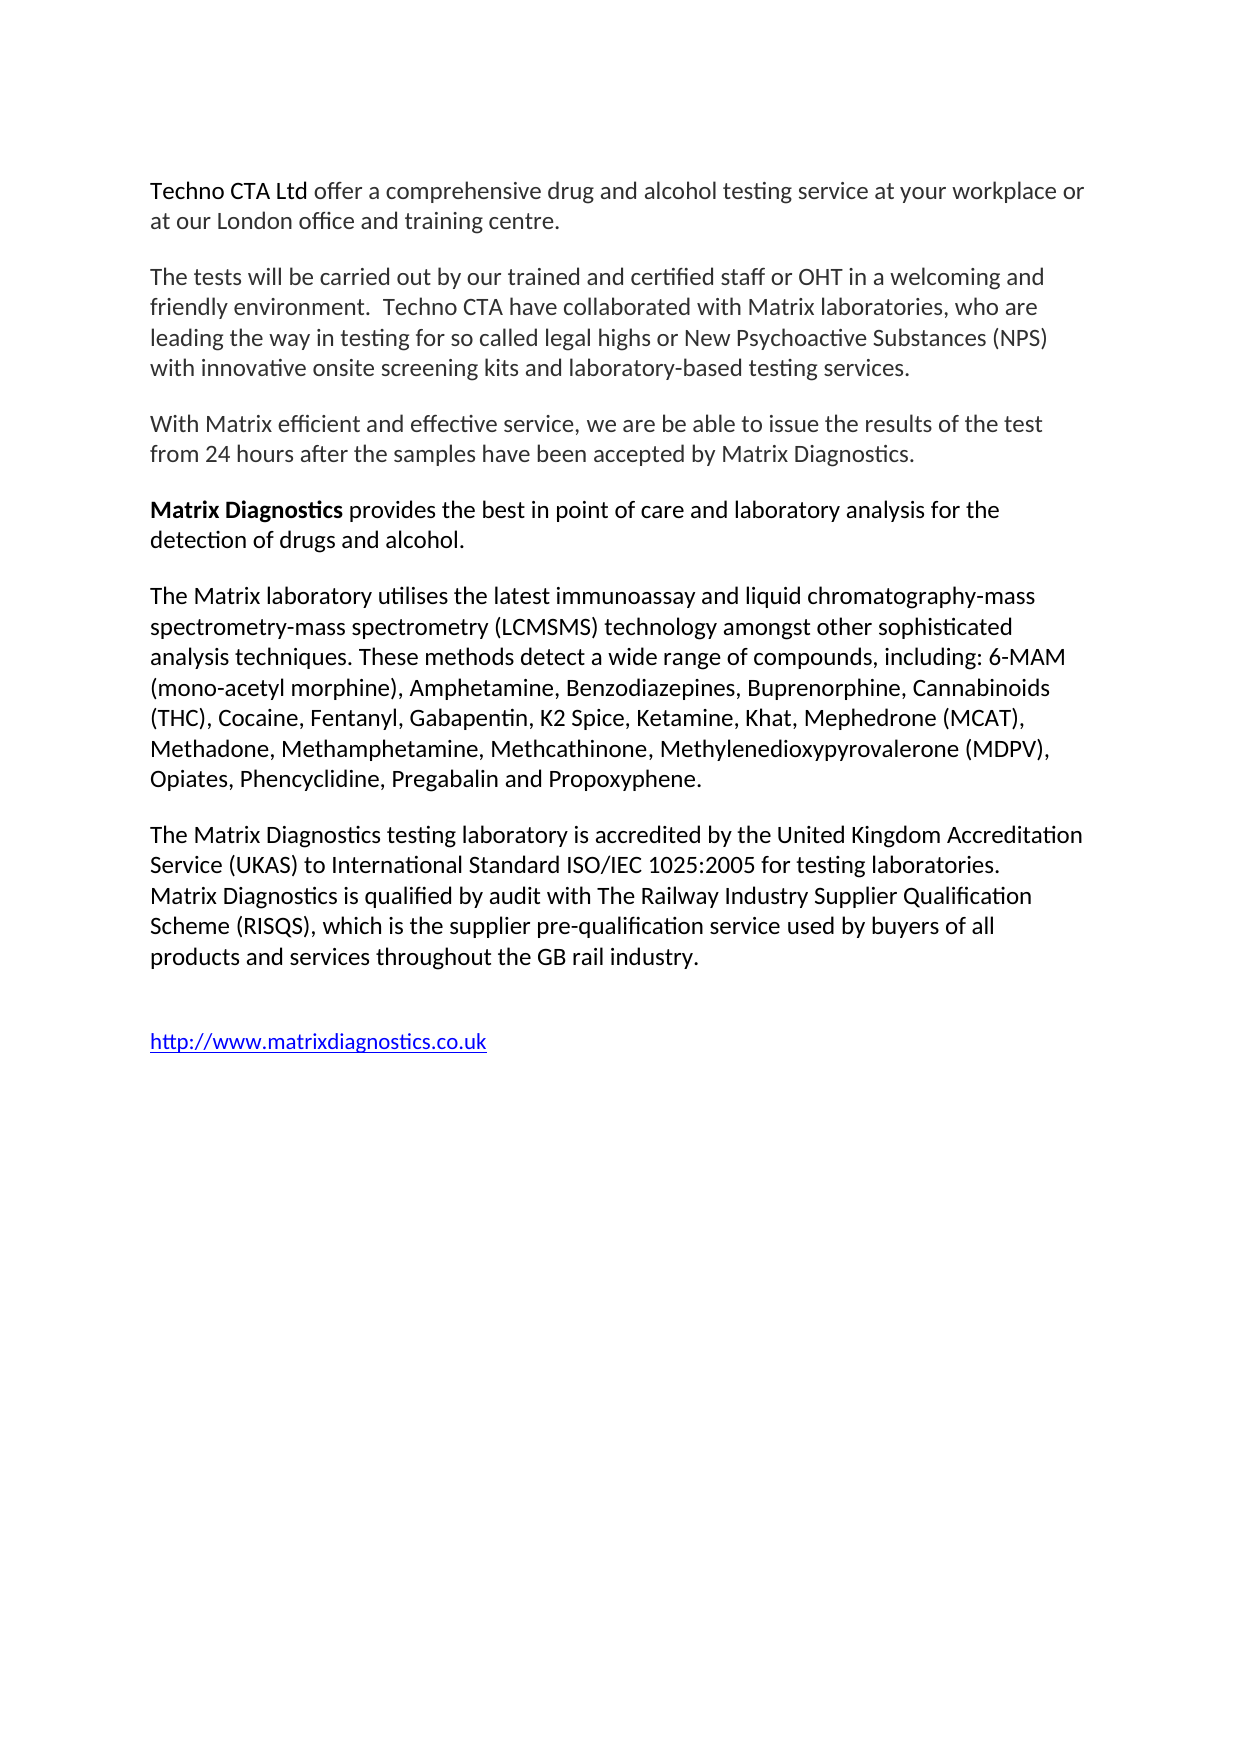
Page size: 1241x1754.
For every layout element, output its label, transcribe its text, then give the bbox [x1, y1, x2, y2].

text Matrix Diagnostics is qualified by audit with The Railway Industry Supplier Qualification Scheme (RISQS), which is the supplier pre-qualification service used by buyers of all products and services throughout the GB rail industry. [745, 880, 1090, 971]
text Matrix Diagnostics provides the best in point of care and laboratory analysis for the detection of drugs and alcohol. [465, 494, 1090, 555]
text Techno CTA Ltd offer a comprehensive drug and alcohol testing service at your workplace or at our London office and training centre. [561, 175, 1090, 236]
text http://www.matrixdiagnostics.co.uk [150, 1027, 1090, 1056]
text The tests will be carried out by our trained and certified staff or OHT in a welcoming and friendly environment. Techno CTA have collaborated with Matrix laboratories, who are leading the way in testing for so called legal highs or New Psychoactive Substances (NPS) with innovative onsite screening kits and laboratory-based testing services. [150, 261, 1090, 383]
text The Matrix laboratory utilises the latest immunoassay and liquid chromatography-mass spectrometry-mass spectrometry (LCMSMS) technology amongst other sophisticated analysis techniques. These methods detect a wide range of compounds, including: 6-MAM (mono-acetyl morphine), Amphetamine, Benzodiazepines, Buprenorphine, Cannabinoids (THC), Cocaine, Fentanyl, Gabapentin, K2 Spice, Ketamine, Khat, Mephedrone (MCAT), Methadone, Methamphetamine, Methcathinone, Methylenedioxypyrovalerone (MDPV), Opiates, Phencyclidine, Pregabalin and Propoxyphene. [150, 580, 1090, 794]
text With Matrix efficient and effective service, we are be able to issue the results of the test from 24 hours after the samples have been accepted by Matrix Diagnostics. [150, 408, 1090, 469]
